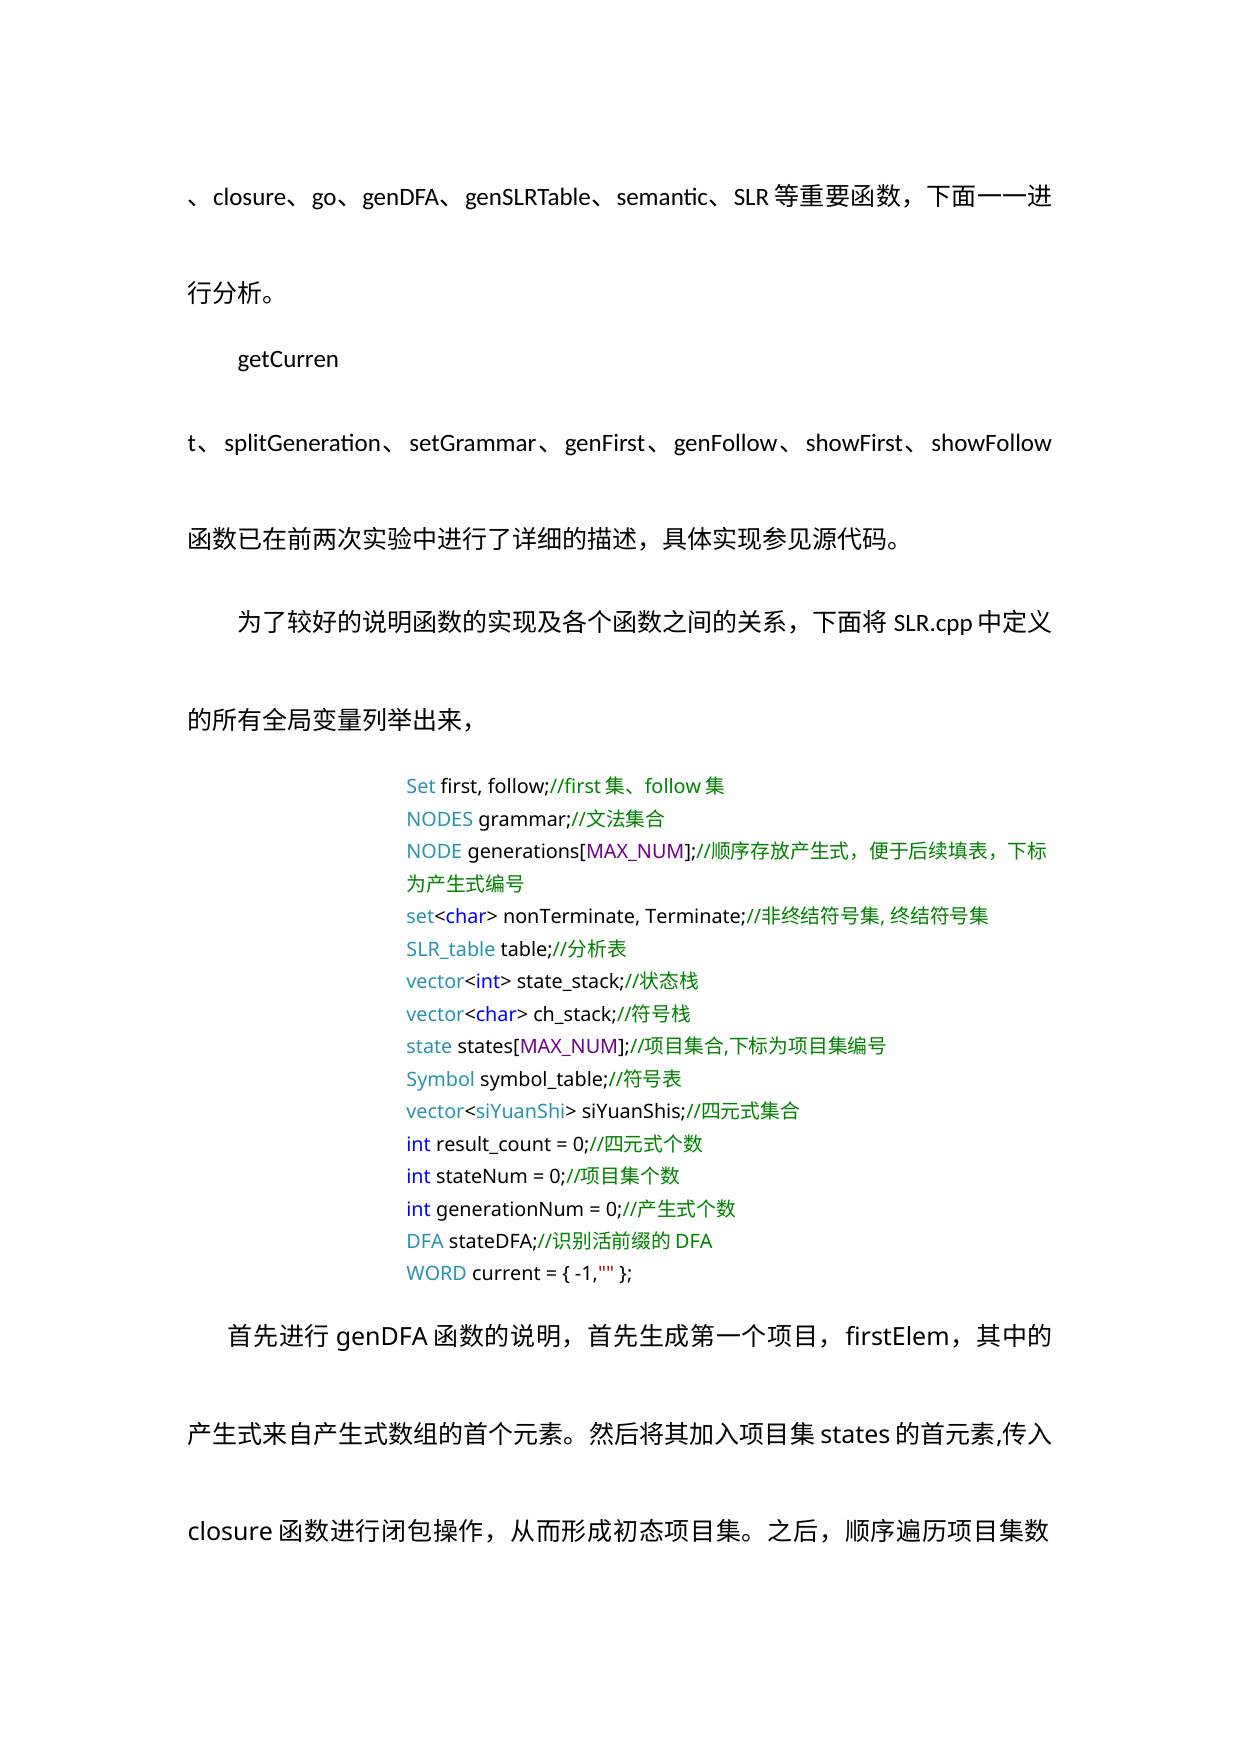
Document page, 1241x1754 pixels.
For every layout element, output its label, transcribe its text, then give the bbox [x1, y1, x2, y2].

text vector<siYuanShi> siYuanShis;//四元式集合 [406, 1094, 1053, 1126]
text DFA stateDFA;//识别活前缀的DFA [406, 1224, 1053, 1256]
text getCurrent、splitGeneration、setGrammar、genFirst、genFollow、showFirst、showFollow函数已在前两次实验中进行了详细的描述，具体实现参见源代码。 [187, 343, 1053, 570]
text int result_count = 0;//四元式个数 [406, 1126, 1053, 1159]
text Symbol symbol_table;//符号表 [406, 1061, 1053, 1094]
text NODE generations[MAX_NUM];//顺序存放产生式，便于后续填表，下标为产生式编号 [406, 834, 1053, 899]
text int generationNum = 0;//产生式个数 [406, 1191, 1053, 1224]
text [187, 162, 1053, 324]
text vector<int> state_stack;//状态栈 [406, 964, 1053, 996]
text int stateNum = 0;//项目集个数 [406, 1159, 1053, 1191]
text vector<char> ch_stack;//符号栈 [406, 996, 1053, 1029]
text NODES grammar;//文法集合 [406, 801, 1053, 834]
text WORD current = { -1,"" }; [406, 1256, 1053, 1289]
text Set first, follow;//first集、follow集 [406, 769, 1053, 801]
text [187, 1302, 1053, 1562]
text set<char> nonTerminate, Terminate;//非终结符号集, 终结符号集 [406, 899, 1053, 931]
text state states[MAX_NUM];//项目集合,下标为项目集编号 [406, 1029, 1053, 1061]
text SLR_table table;//分析表 [406, 931, 1053, 964]
text 为了较好的说明函数的实现及各个函数之间的关系，下面将SLR.cpp中定义的所有全局变量列举出来， [187, 588, 1053, 751]
